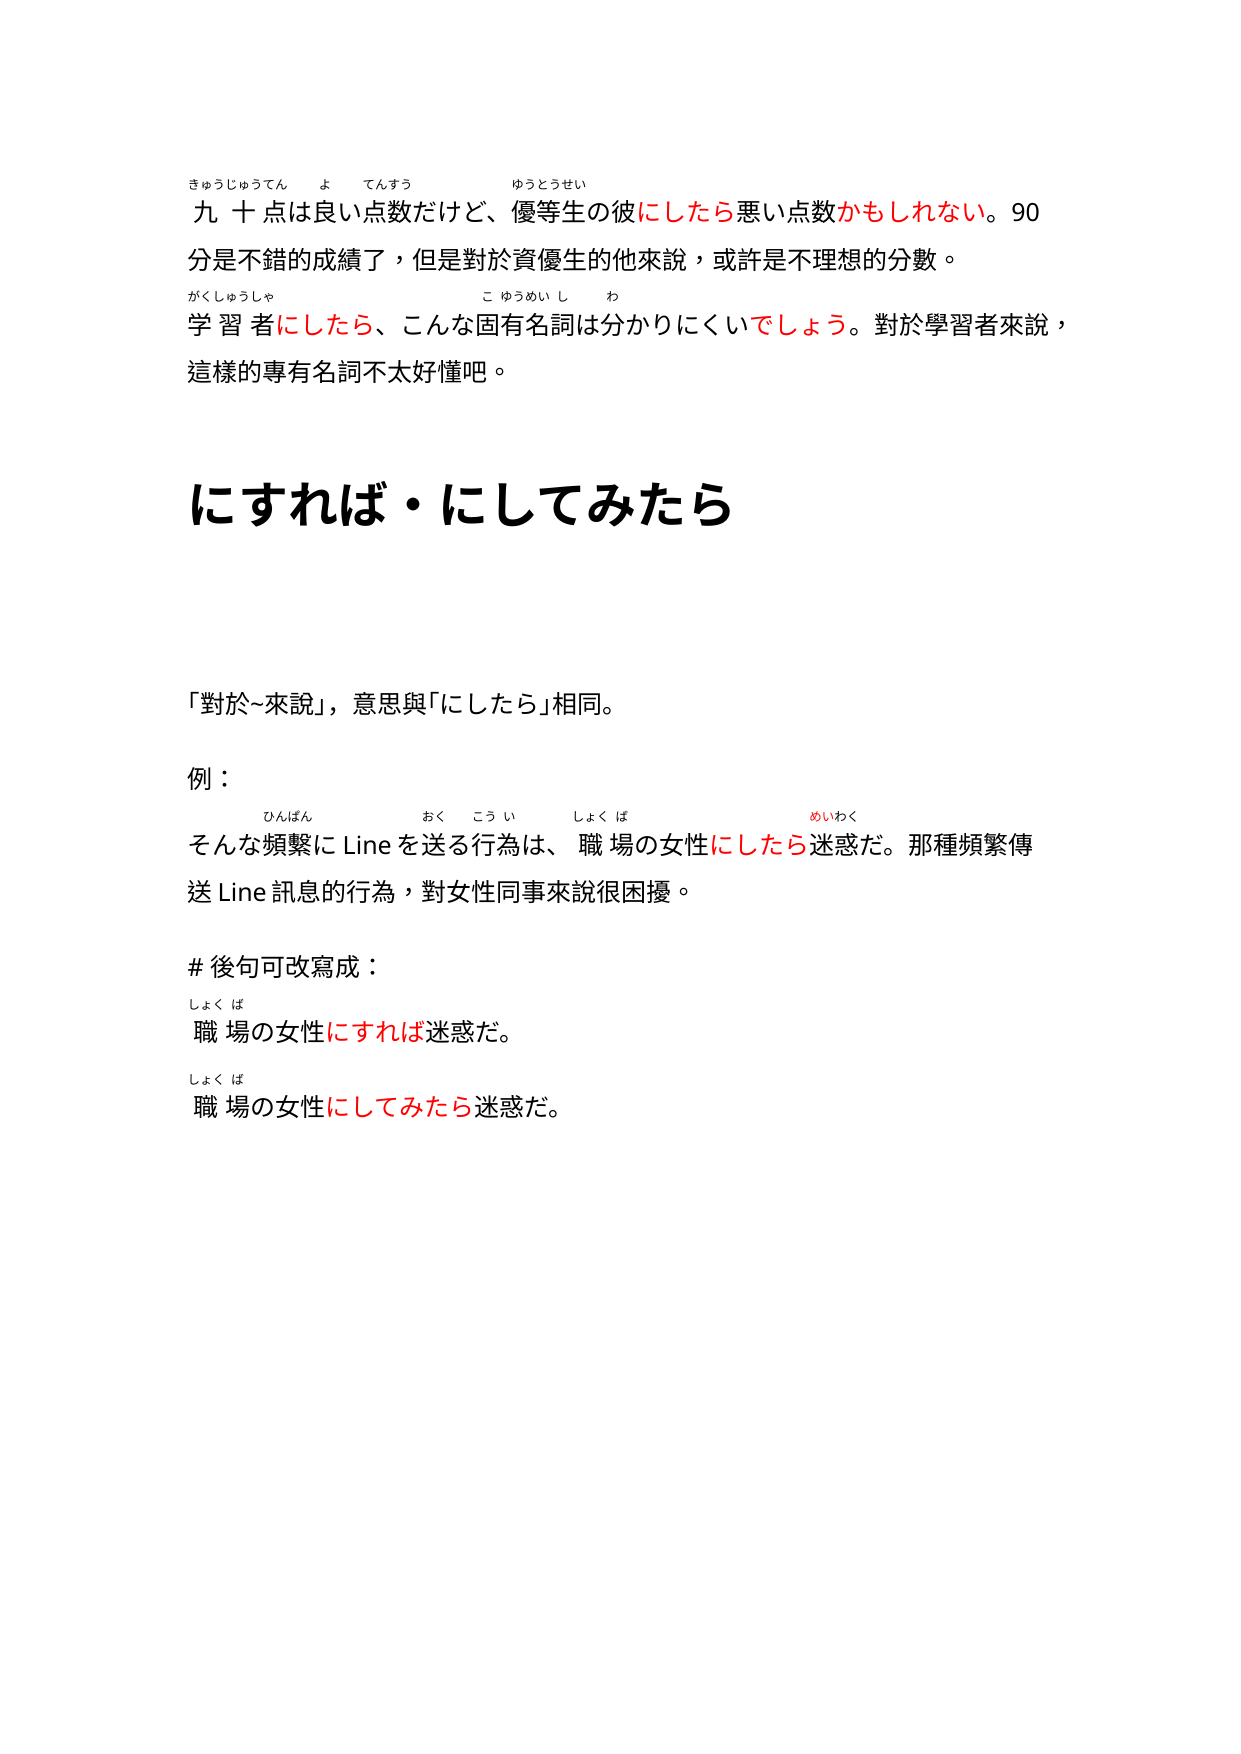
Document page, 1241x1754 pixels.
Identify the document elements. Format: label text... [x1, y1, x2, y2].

text ｢對於~來說｣，意思與｢にしたら｣相同。 [187, 684, 1053, 722]
text にしたら、こんなはかりにくいでしょう。對於學習者來說，這樣的專有名詞不太好懂吧。 [187, 277, 1053, 389]
text の女性にすれば迷惑だ。 [187, 984, 1053, 1059]
text の女性にしてみたら迷惑だ。 [187, 1059, 1053, 1134]
subtitle にすれば・にしてみたら [187, 464, 1053, 539]
text そんなにLineをるは、の女性にしたらだ。那種頻繁傳送Line訊息的行為，對女性同事來說很困擾。 [187, 797, 1053, 909]
text 例： [187, 759, 1053, 797]
text # 後句可改寫成： [187, 947, 1053, 984]
text はいだけど、の彼にしたら悪い点数かもしれない。90分是不錯的成績了，但是對於資優生的他來說，或許是不理想的分數。 [187, 164, 1053, 277]
